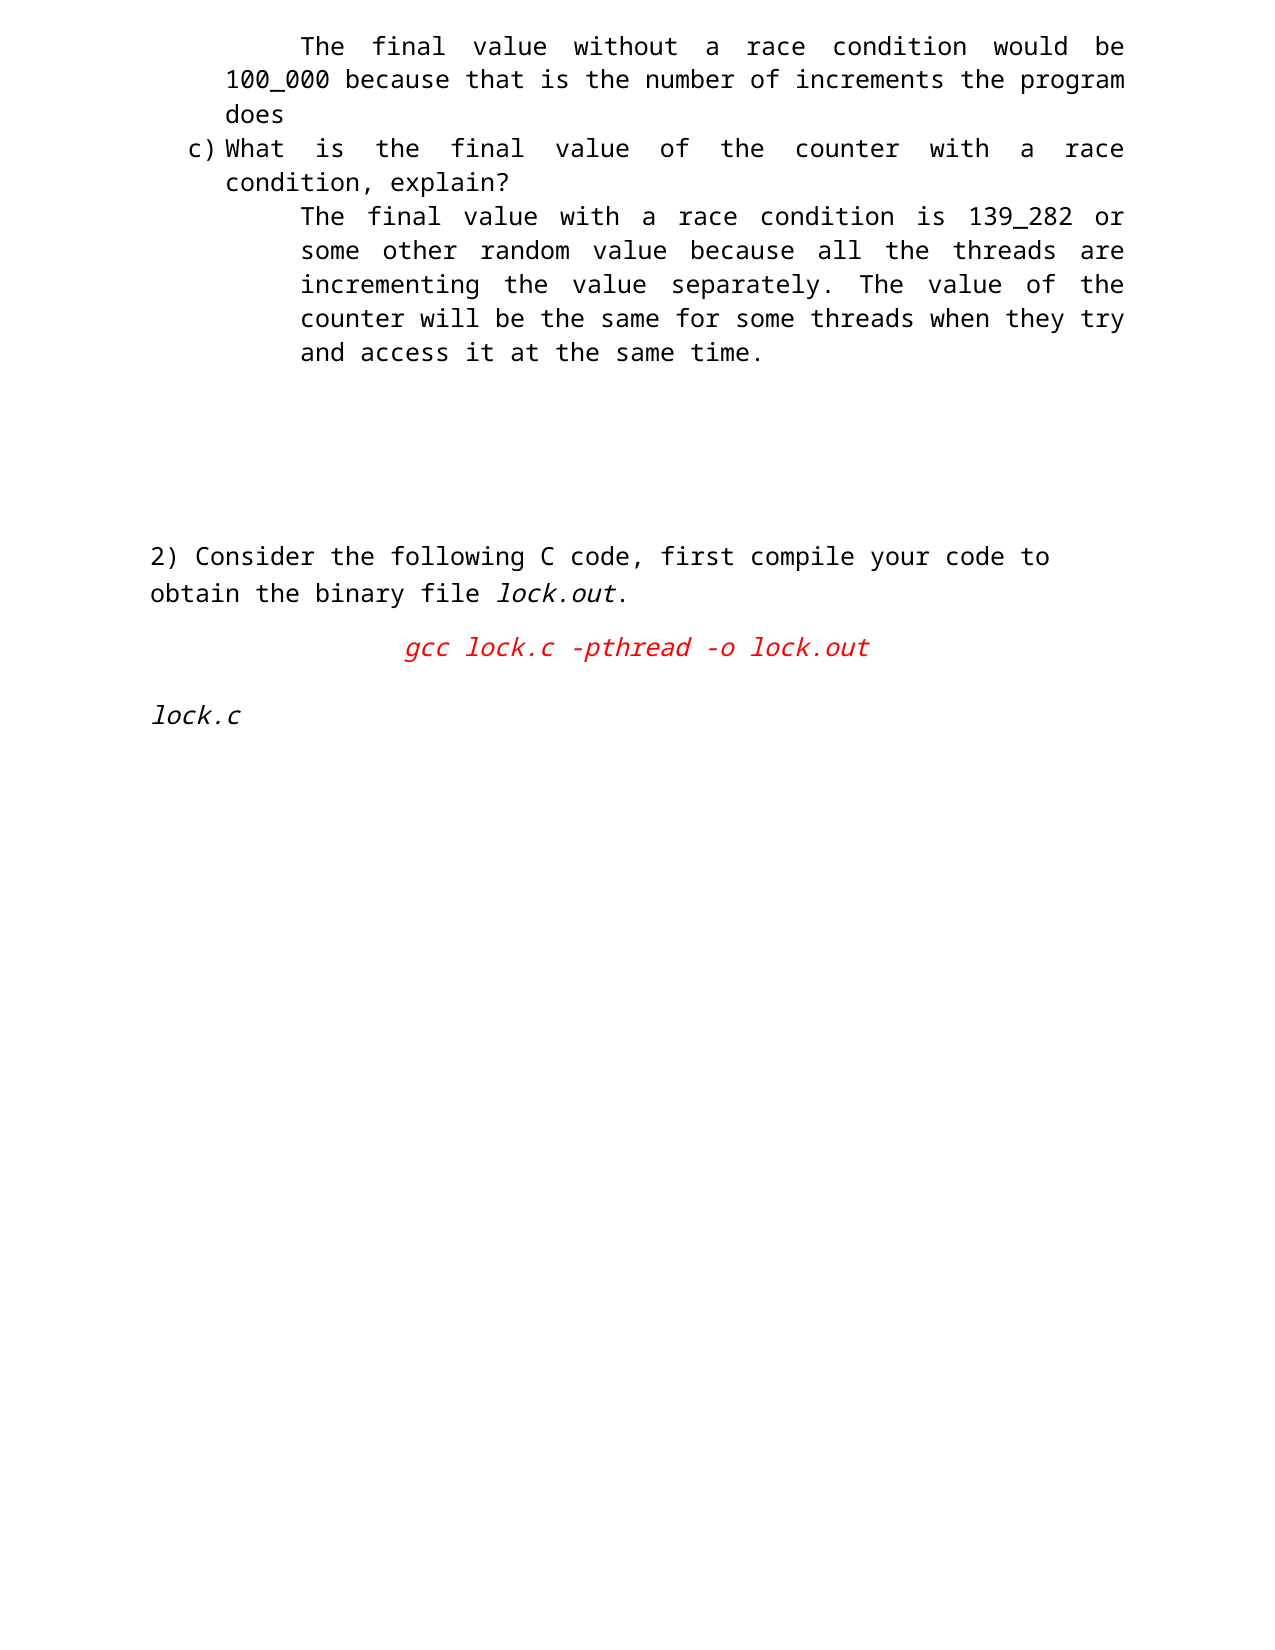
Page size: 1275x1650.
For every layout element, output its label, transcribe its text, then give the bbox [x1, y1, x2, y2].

text 2) Consider the following C code, first compile your code to obtain the binary file lock.out. [150, 539, 1125, 610]
text The final value with a race condition is 139_282 or some other random value because all the threads are incrementing the value separately. The value of the counter will be the same for some threads when they try and access it at the same time. [300, 198, 1125, 369]
list What is the final value of the counter with a race condition, explain? [187, 130, 1125, 198]
text lock.c [150, 697, 1125, 731]
text gcc lock.c -pthread -o lock.out [150, 629, 1125, 663]
text The final value without a race condition would be 100_000 because that is the number of increments the program does [225, 28, 1125, 130]
